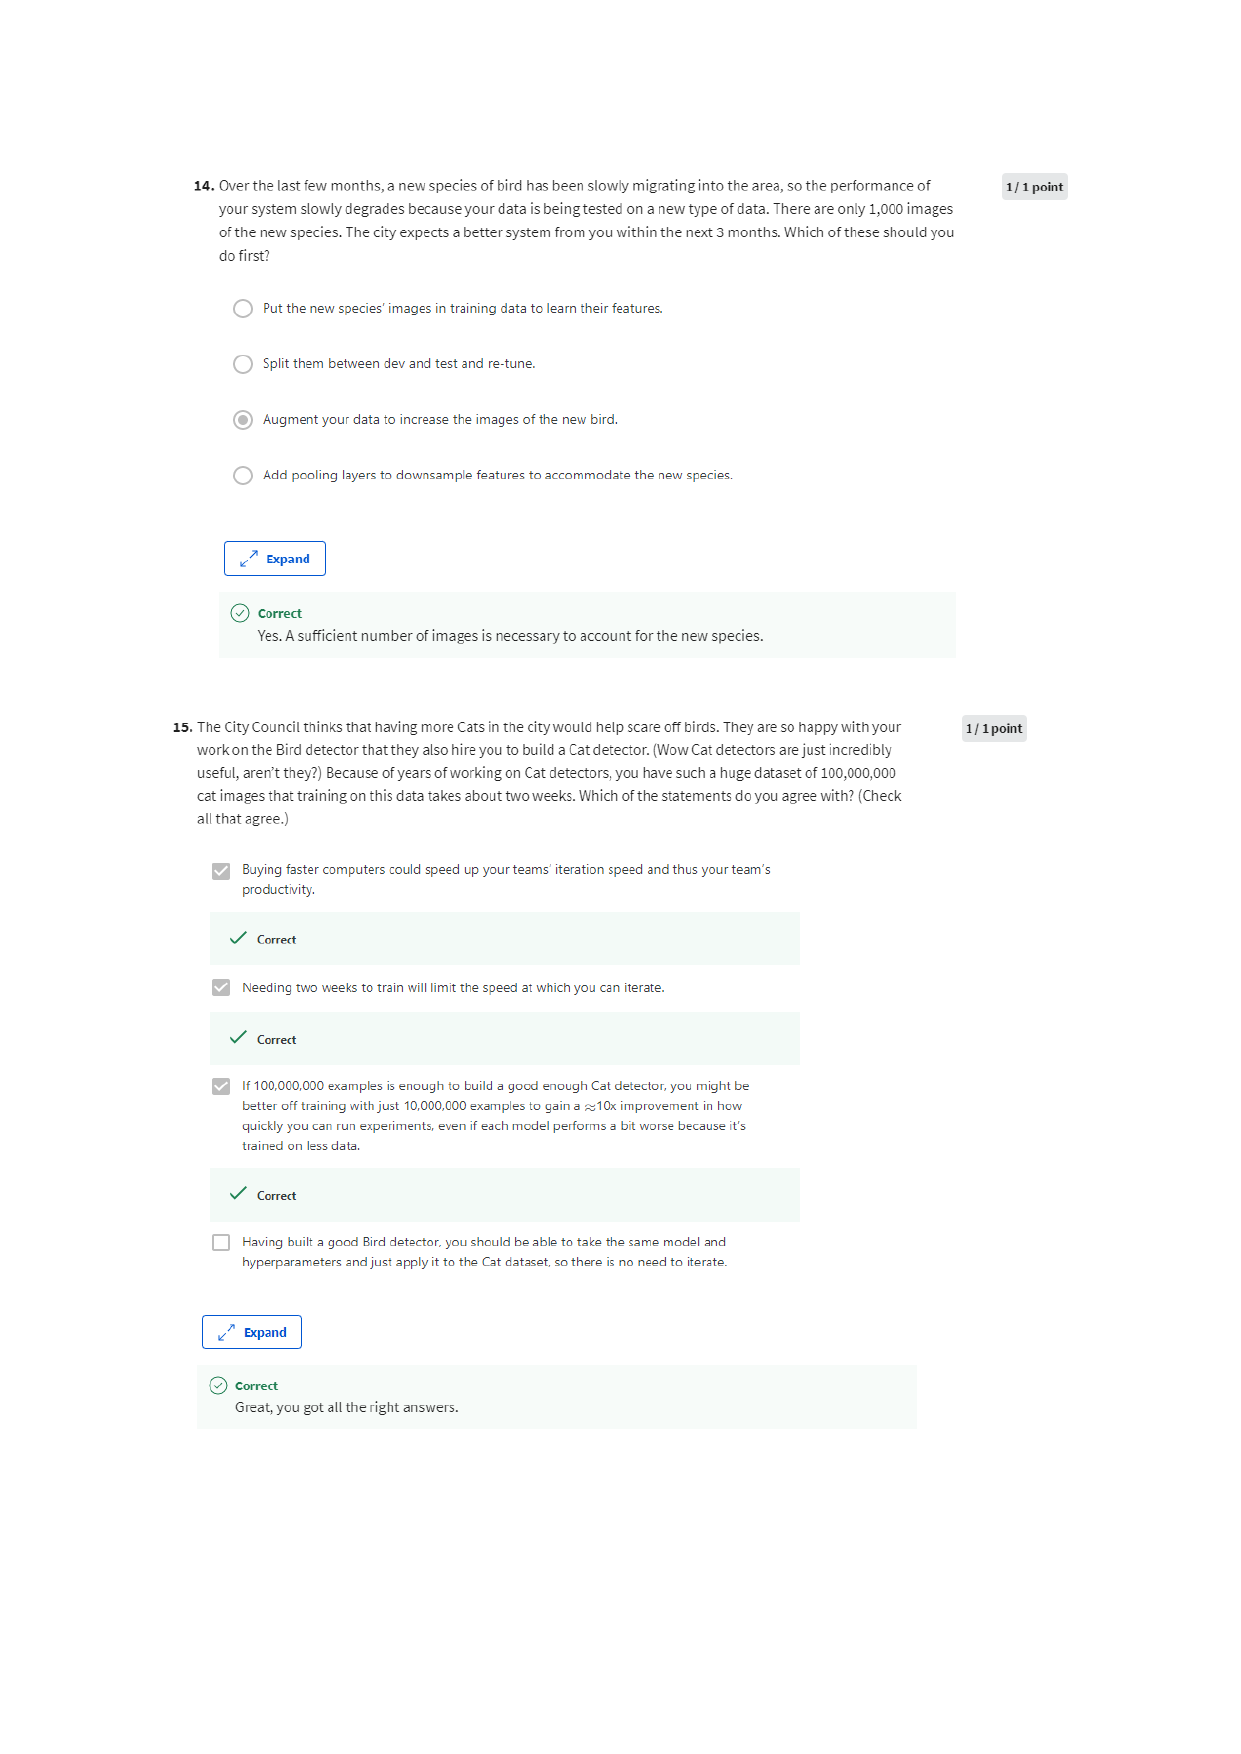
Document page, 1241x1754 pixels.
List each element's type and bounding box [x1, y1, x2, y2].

picture [150, 703, 1091, 1466]
picture [150, 150, 1091, 685]
